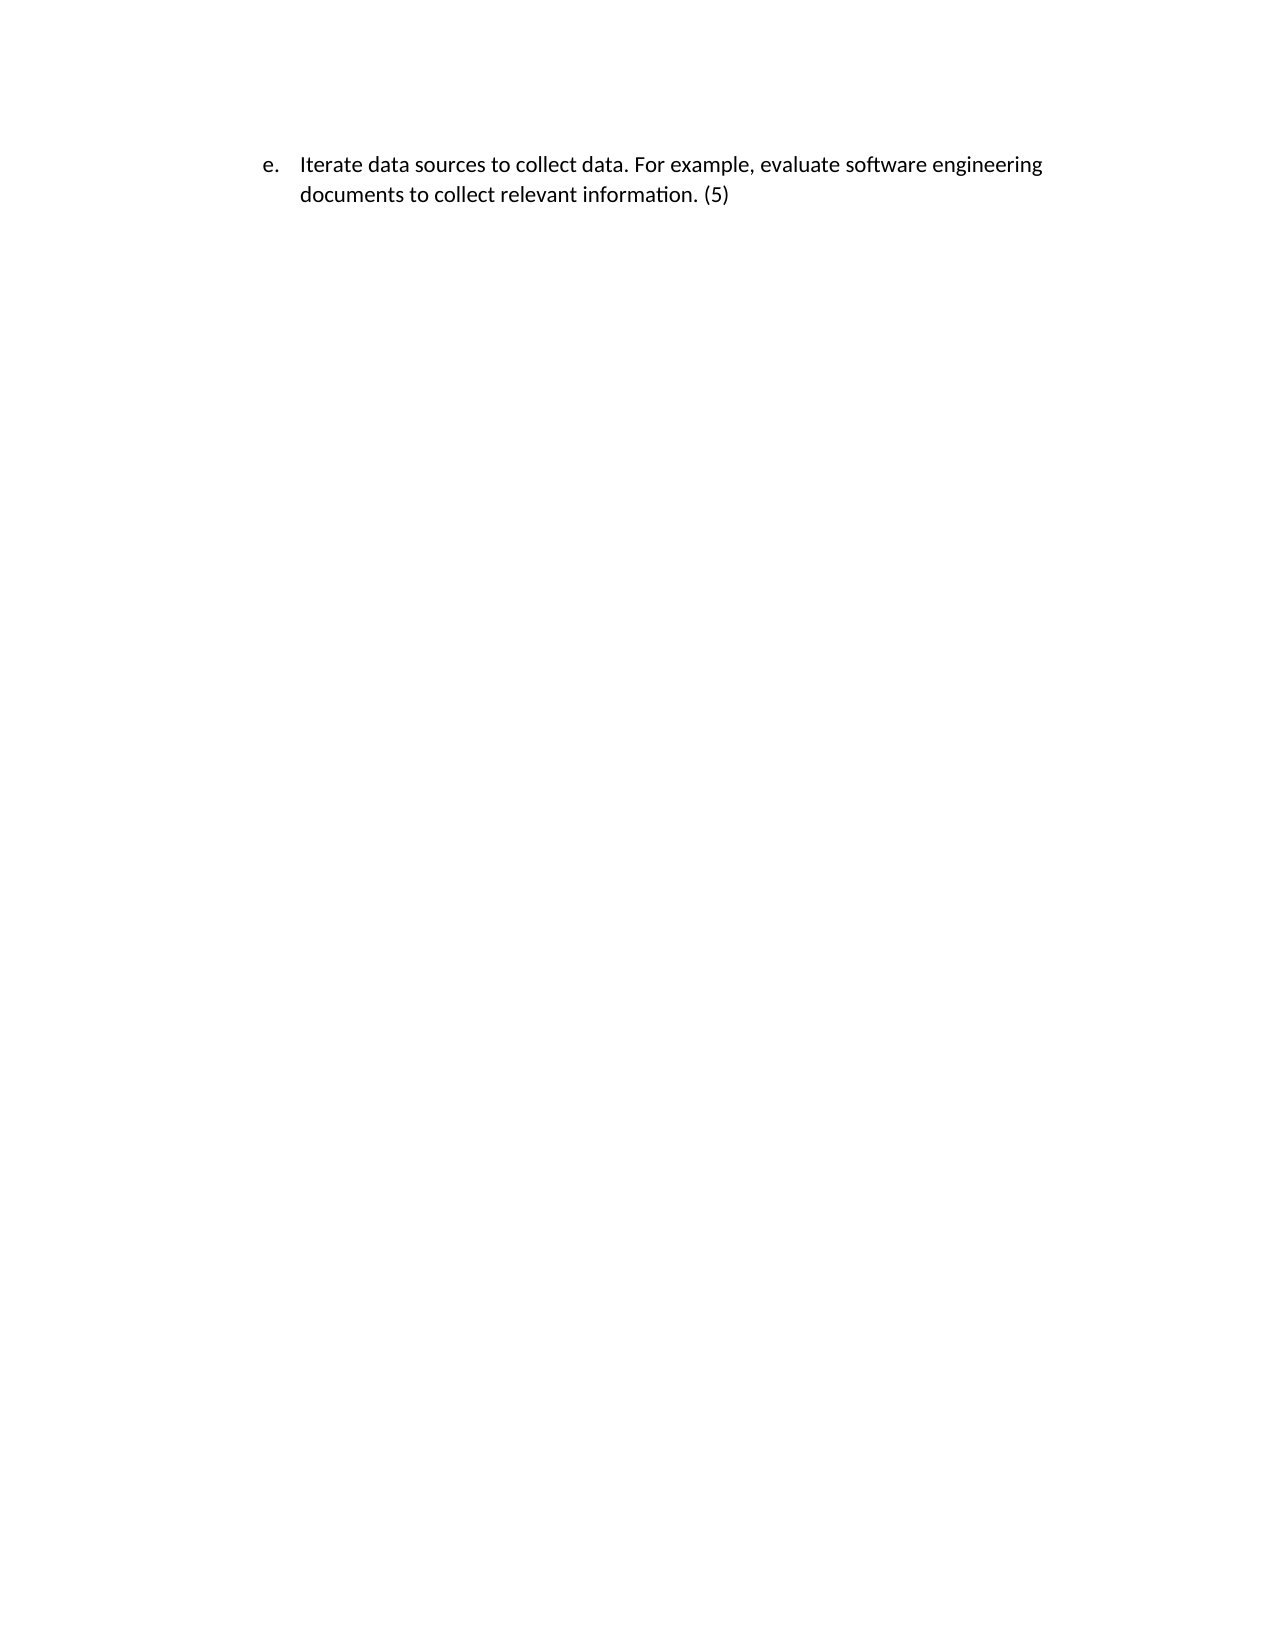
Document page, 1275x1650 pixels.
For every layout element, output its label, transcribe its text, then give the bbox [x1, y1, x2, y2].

list Iterate data sources to collect data. For example, evaluate software engineering documents to collect relevant information. (5) [262, 150, 1125, 208]
